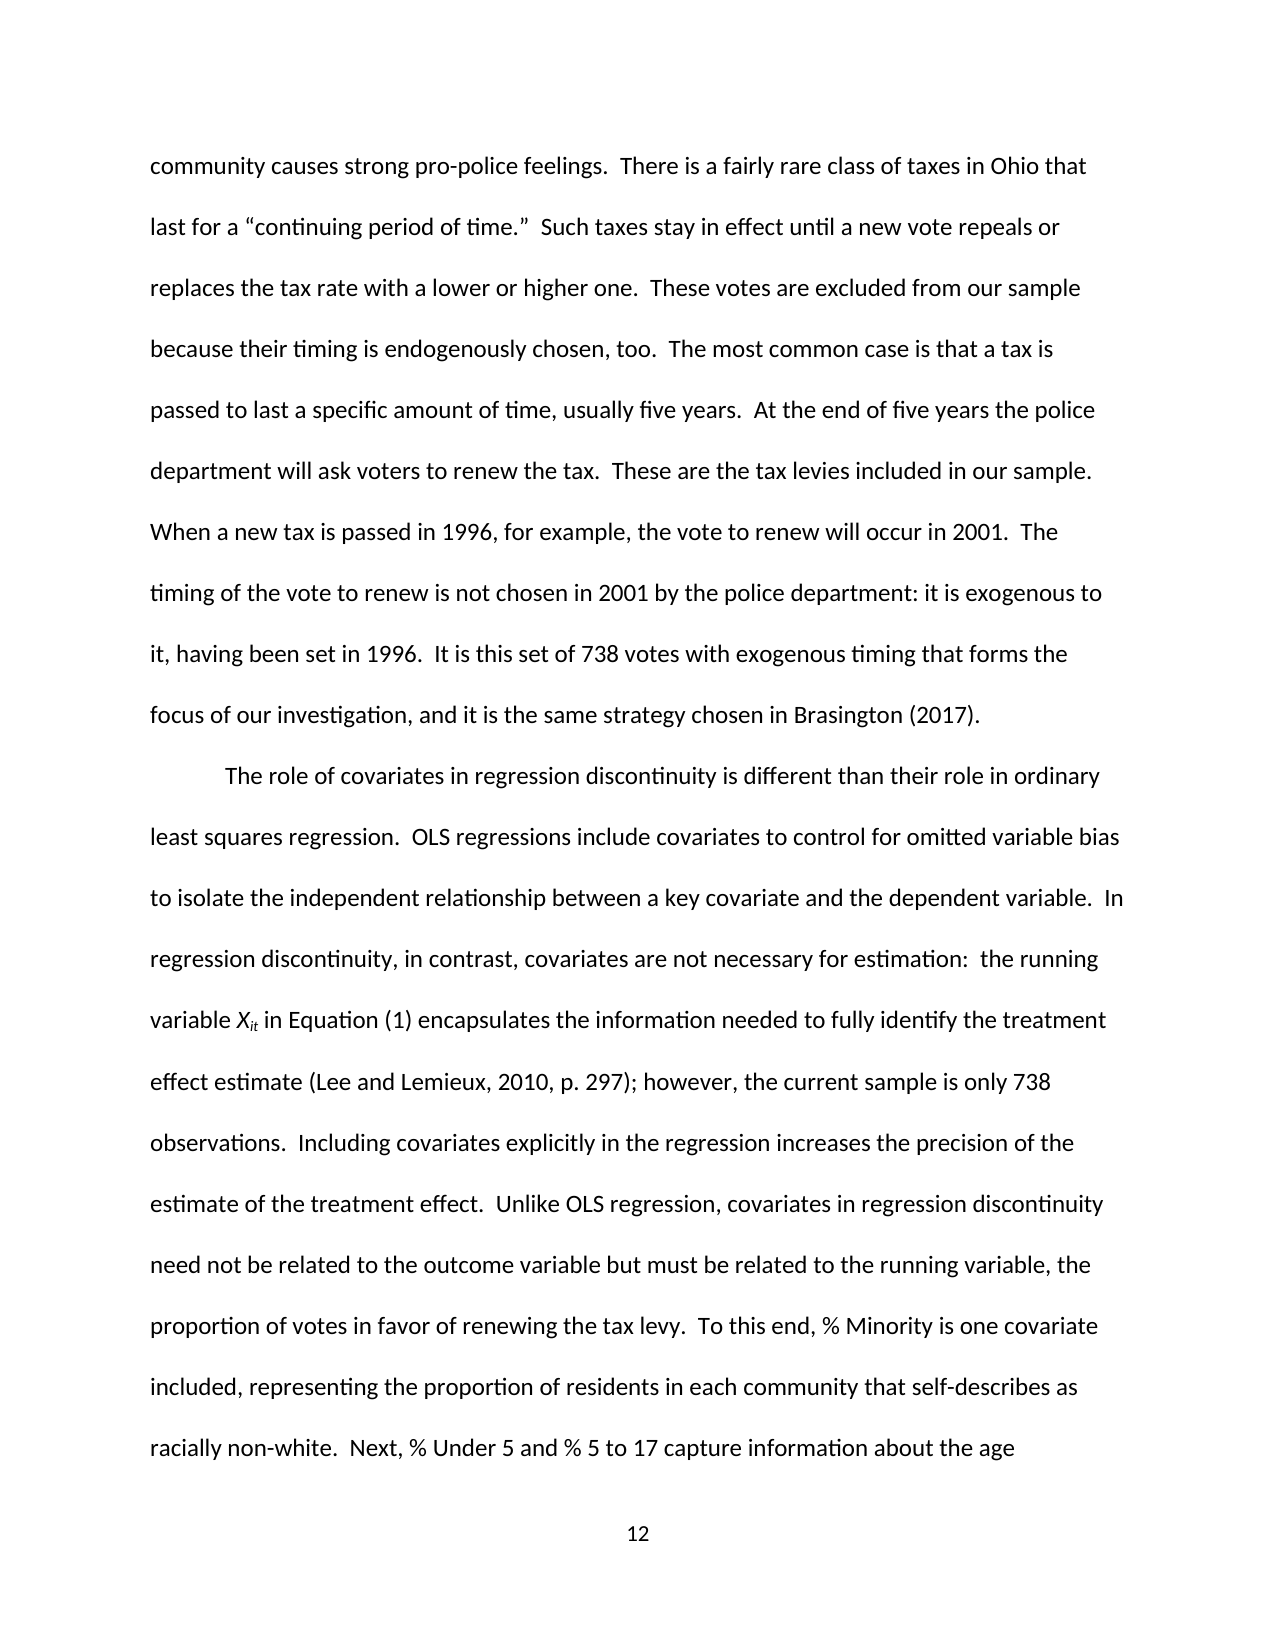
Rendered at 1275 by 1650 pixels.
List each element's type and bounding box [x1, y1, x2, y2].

text [150, 150, 1125, 730]
text [150, 760, 1125, 1462]
